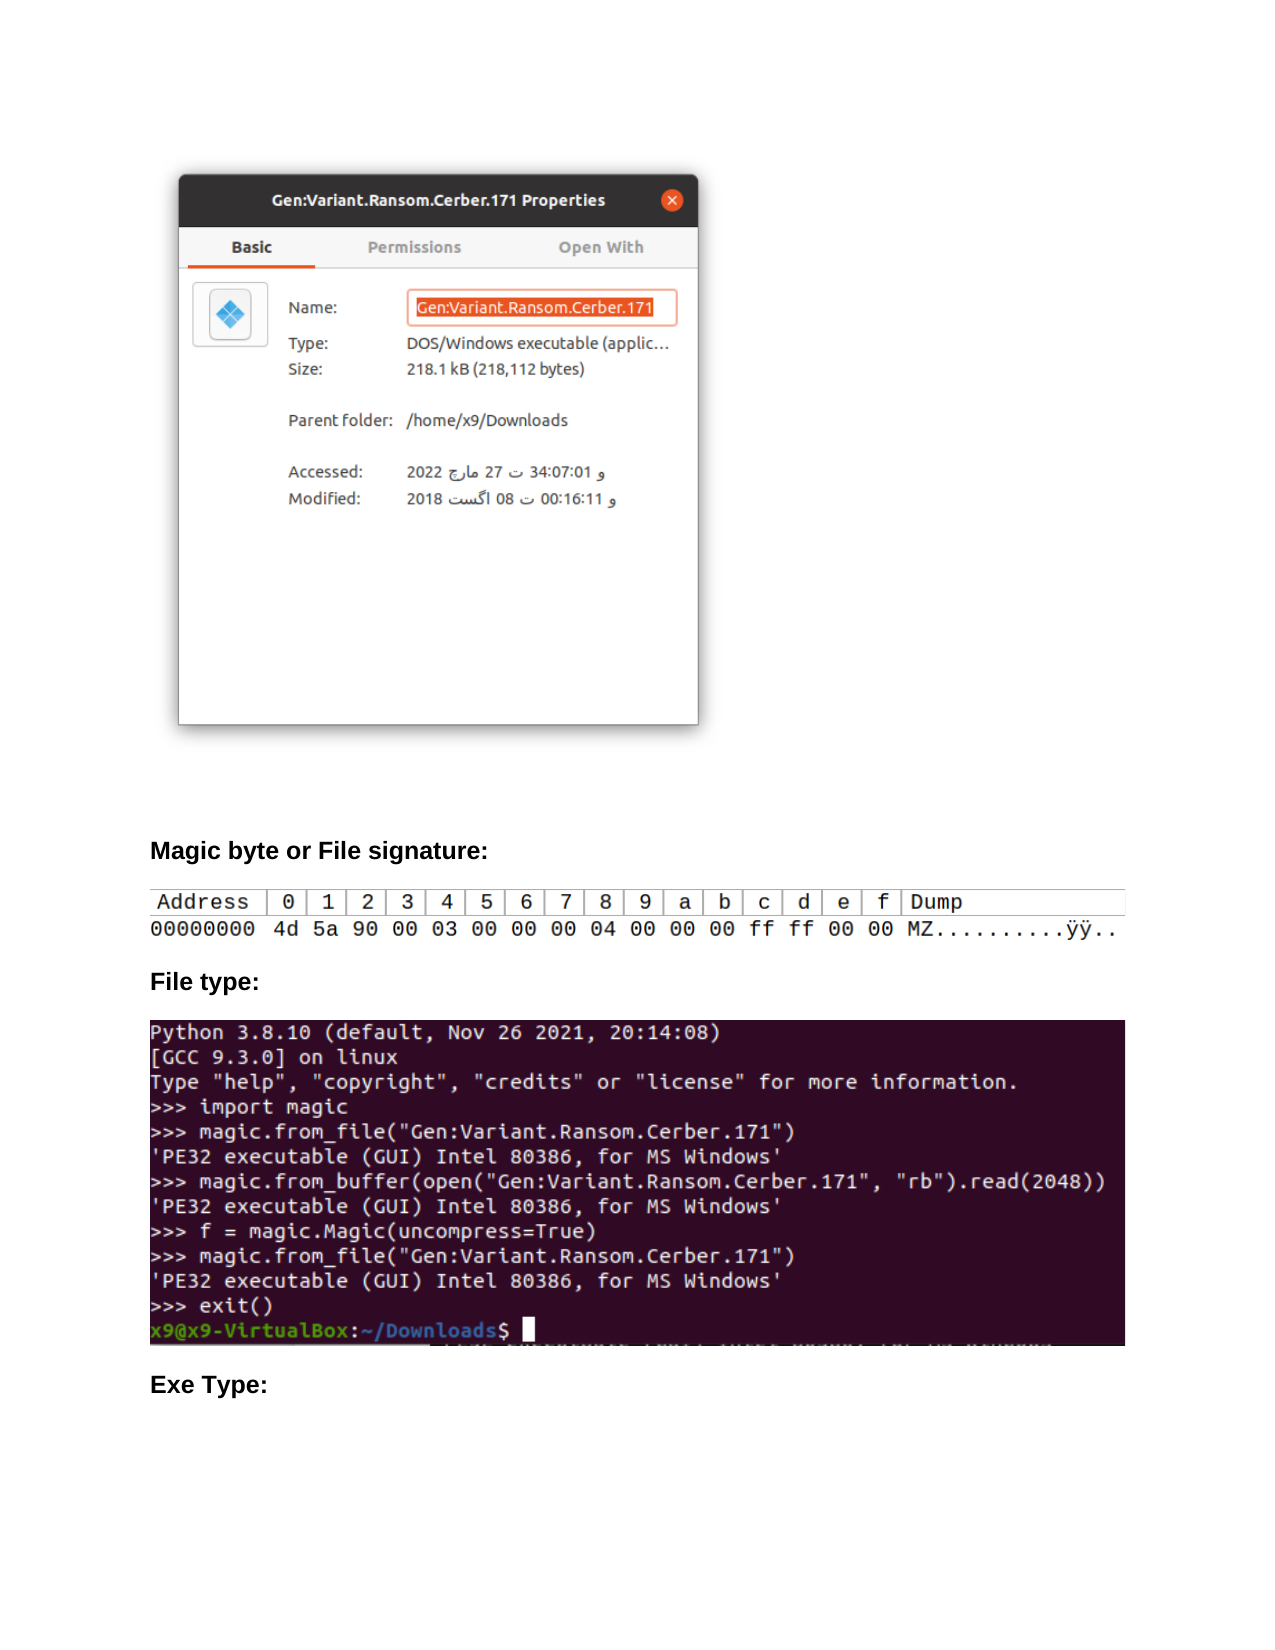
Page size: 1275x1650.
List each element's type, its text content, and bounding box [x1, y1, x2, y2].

text File type: [150, 967, 1125, 995]
text Exe Type: [150, 1370, 1125, 1399]
picture [150, 889, 1125, 942]
picture [150, 1020, 1125, 1346]
picture [150, 150, 727, 757]
text Magic byte or File signature: [150, 836, 1125, 864]
